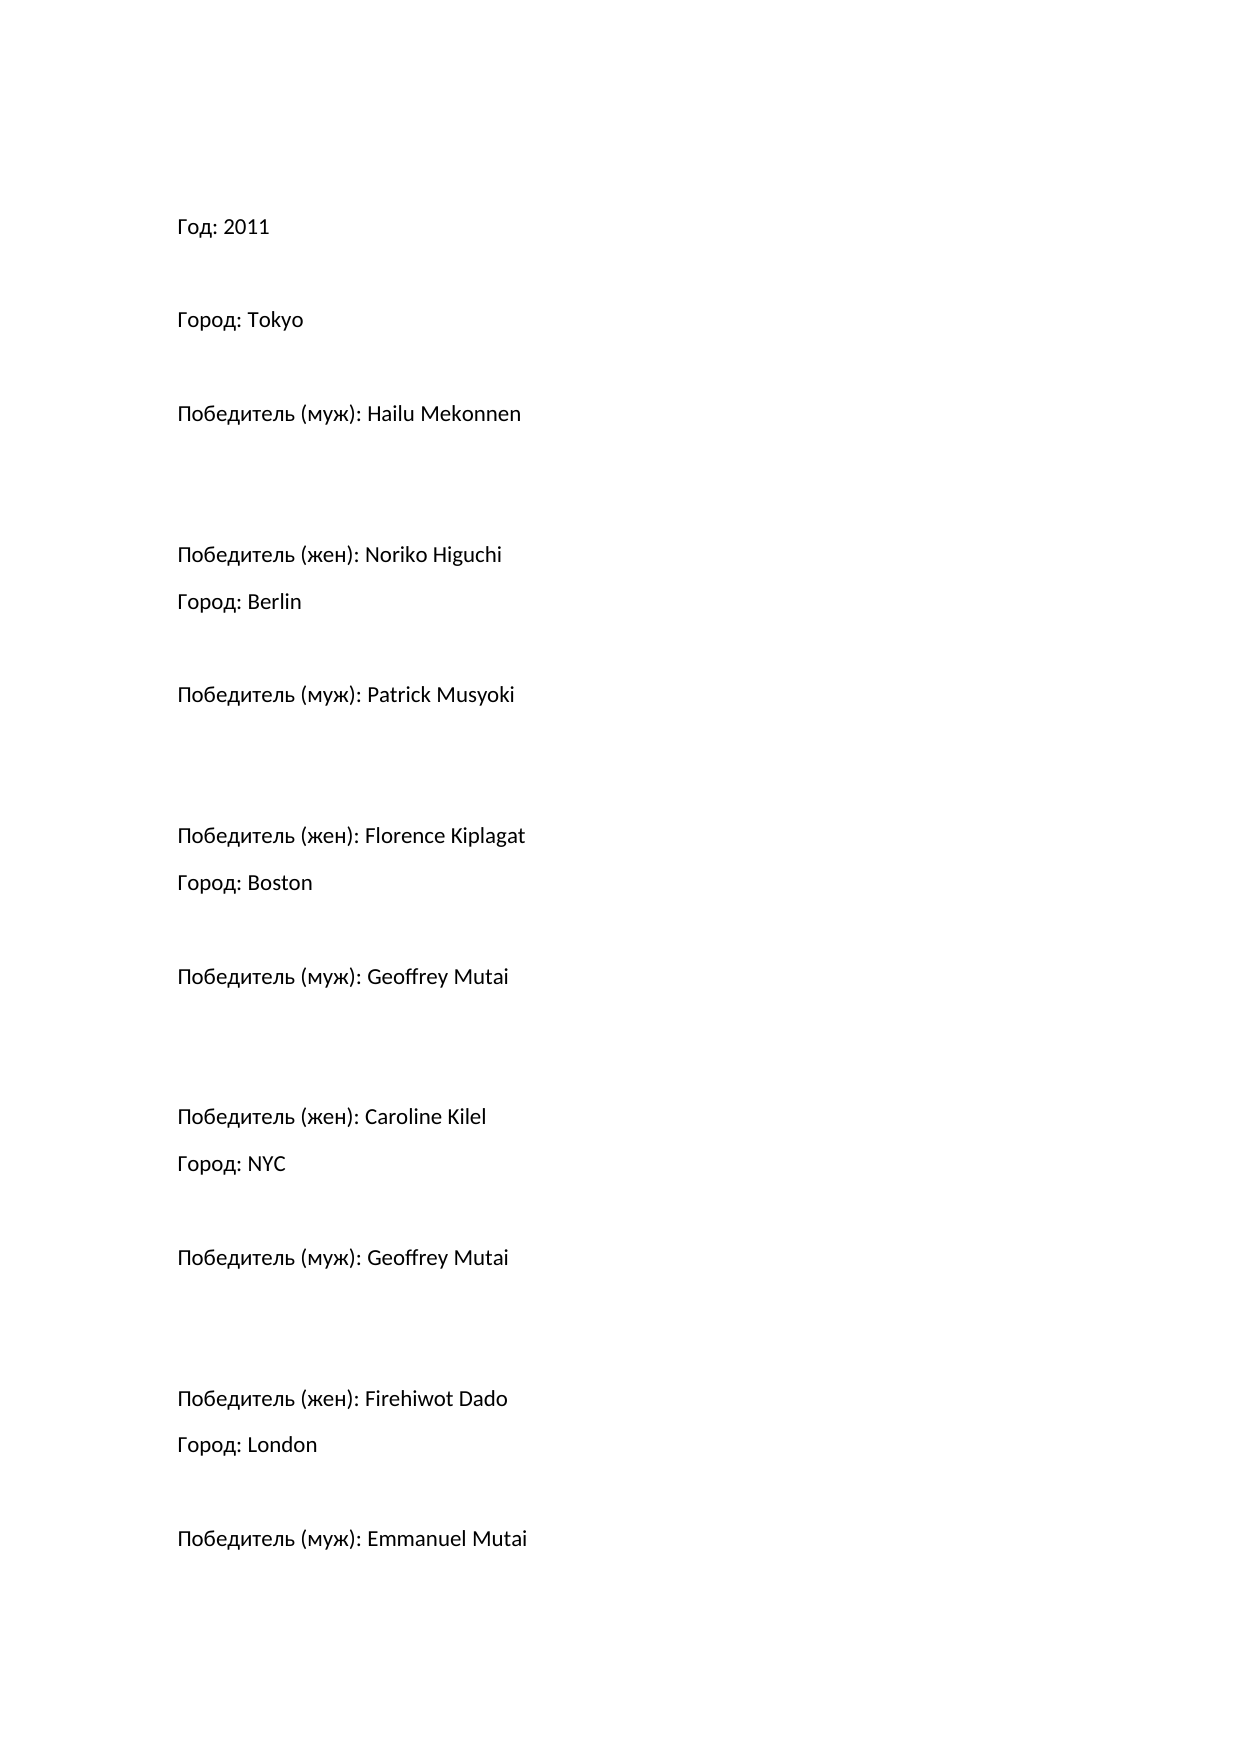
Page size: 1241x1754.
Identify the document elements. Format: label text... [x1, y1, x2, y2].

text Победитель (жен): Caroline Kilel [177, 1102, 1152, 1131]
text Победитель (муж): Geoffrey Mutai [177, 962, 1152, 990]
text Победитель (муж): Patrick Musyoki [177, 681, 1152, 709]
text Город: Boston [177, 868, 1152, 896]
text Победитель (жен): Noriko Higuchi [177, 540, 1152, 568]
text Город: London [177, 1431, 1152, 1459]
text Город: Berlin [177, 587, 1152, 615]
text Победитель (муж): Emmanuel Mutai [177, 1524, 1152, 1552]
text Победитель (жен): Florence Kiplagat [177, 821, 1152, 849]
text Город: NYC [177, 1149, 1152, 1177]
text Город: Tokyo [177, 306, 1152, 334]
text Год: 2011 [177, 212, 1152, 240]
text Победитель (жен): Firehiwot Dado [177, 1384, 1152, 1412]
text Победитель (муж): Hailu Mekonnen [177, 399, 1152, 427]
text Победитель (муж): Geoffrey Mutai [177, 1243, 1152, 1271]
